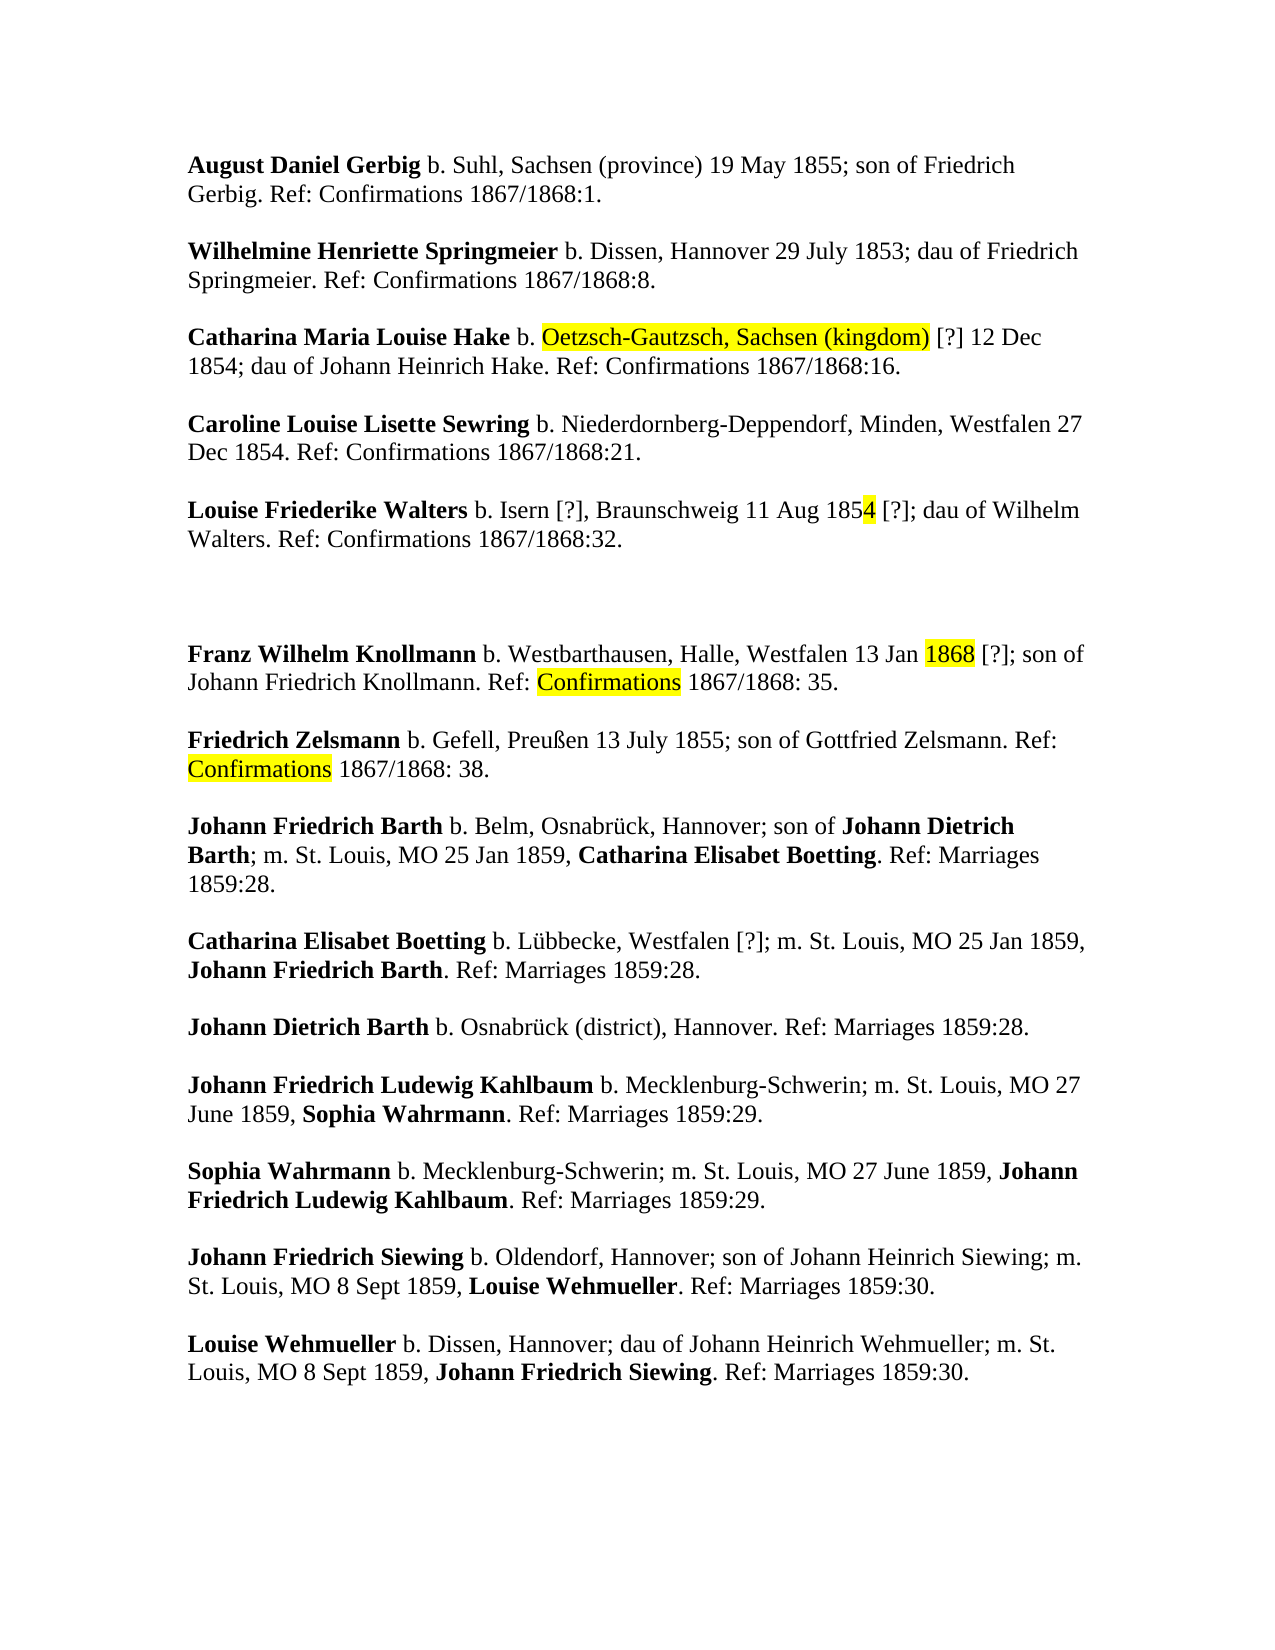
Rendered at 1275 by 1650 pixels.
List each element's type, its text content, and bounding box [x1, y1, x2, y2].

text Catharina Elisabet Boetting b. Lübbecke, Westfalen [?]; m. St. Louis, MO 25 Jan 1859, Johann Friedrich Barth. Ref: Marriages 1859:28. [187, 926, 1087, 984]
text Louise Wehmueller b. Dissen, Hannover; dau of Johann Heinrich Wehmueller; m. St. Louis, MO 8 Sept 1859, Johann Friedrich Siewing. Ref: Marriages 1859:30. [187, 1329, 1087, 1386]
text Friedrich Zelsmann b. Gefell, Preußen 13 July 1855; son of Gottfried Zelsmann. Ref: Confirmations 1867/1868: 38. [187, 725, 1087, 782]
text Johann Friedrich Ludewig Kahlbaum b. Mecklenburg-Schwerin; m. St. Louis, MO 27 June 1859, Sophia Wahrmann. Ref: Marriages 1859:29. [187, 1070, 1087, 1127]
text Johann Friedrich Siewing b. Oldendorf, Hannover; son of Johann Heinrich Siewing; m. St. Louis, MO 8 Sept 1859, Louise Wehmueller. Ref: Marriages 1859:30. [187, 1242, 1087, 1300]
text Wilhelmine Henriette Springmeier b. Dissen, Hannover 29 July 1853; dau of Friedrich Springmeier. Ref: Confirmations 1867/1868:8. [187, 236, 1087, 294]
text Franz Wilhelm Knollmann b. Westbarthausen, Halle, Westfalen 13 Jan 1868 [?]; son of Johann Friedrich Knollmann. Ref: Confirmations 1867/1868: 35. [187, 639, 1087, 696]
text Louise Friederike Walters b. Isern [?], Braunschweig 11 Aug 1854 [?]; dau of Wilhelm Walters. Ref: Confirmations 1867/1868:32. [187, 495, 1087, 552]
text Catharina Maria Louise Hake b. Oetzsch-Gautzsch, Sachsen (kingdom) [?] 12 Dec 1854; dau of Johann Heinrich Hake. Ref: Confirmations 1867/1868:16. [187, 322, 1087, 380]
text Johann Friedrich Barth b. Belm, Osnabrück, Hannover; son of Johann Dietrich Barth; m. St. Louis, MO 25 Jan 1859, Catharina Elisabet Boetting. Ref: Marriages 1859:28. [187, 811, 1087, 897]
text Sophia Wahrmann b. Mecklenburg-Schwerin; m. St. Louis, MO 27 June 1859, Johann Friedrich Ludewig Kahlbaum. Ref: Marriages 1859:29. [187, 1156, 1087, 1214]
text August Daniel Gerbig b. Suhl, Sachsen (province) 19 May 1855; son of Friedrich Gerbig. Ref: Confirmations 1867/1868:1. [187, 150, 1087, 207]
text Caroline Louise Lisette Sewring b. Niederdornberg-Deppendorf, Minden, Westfalen 27 Dec 1854. Ref: Confirmations 1867/1868:21. [187, 409, 1087, 466]
text Johann Dietrich Barth b. Osnabrück (district), Hannover. Ref: Marriages 1859:28. [187, 1012, 1087, 1041]
